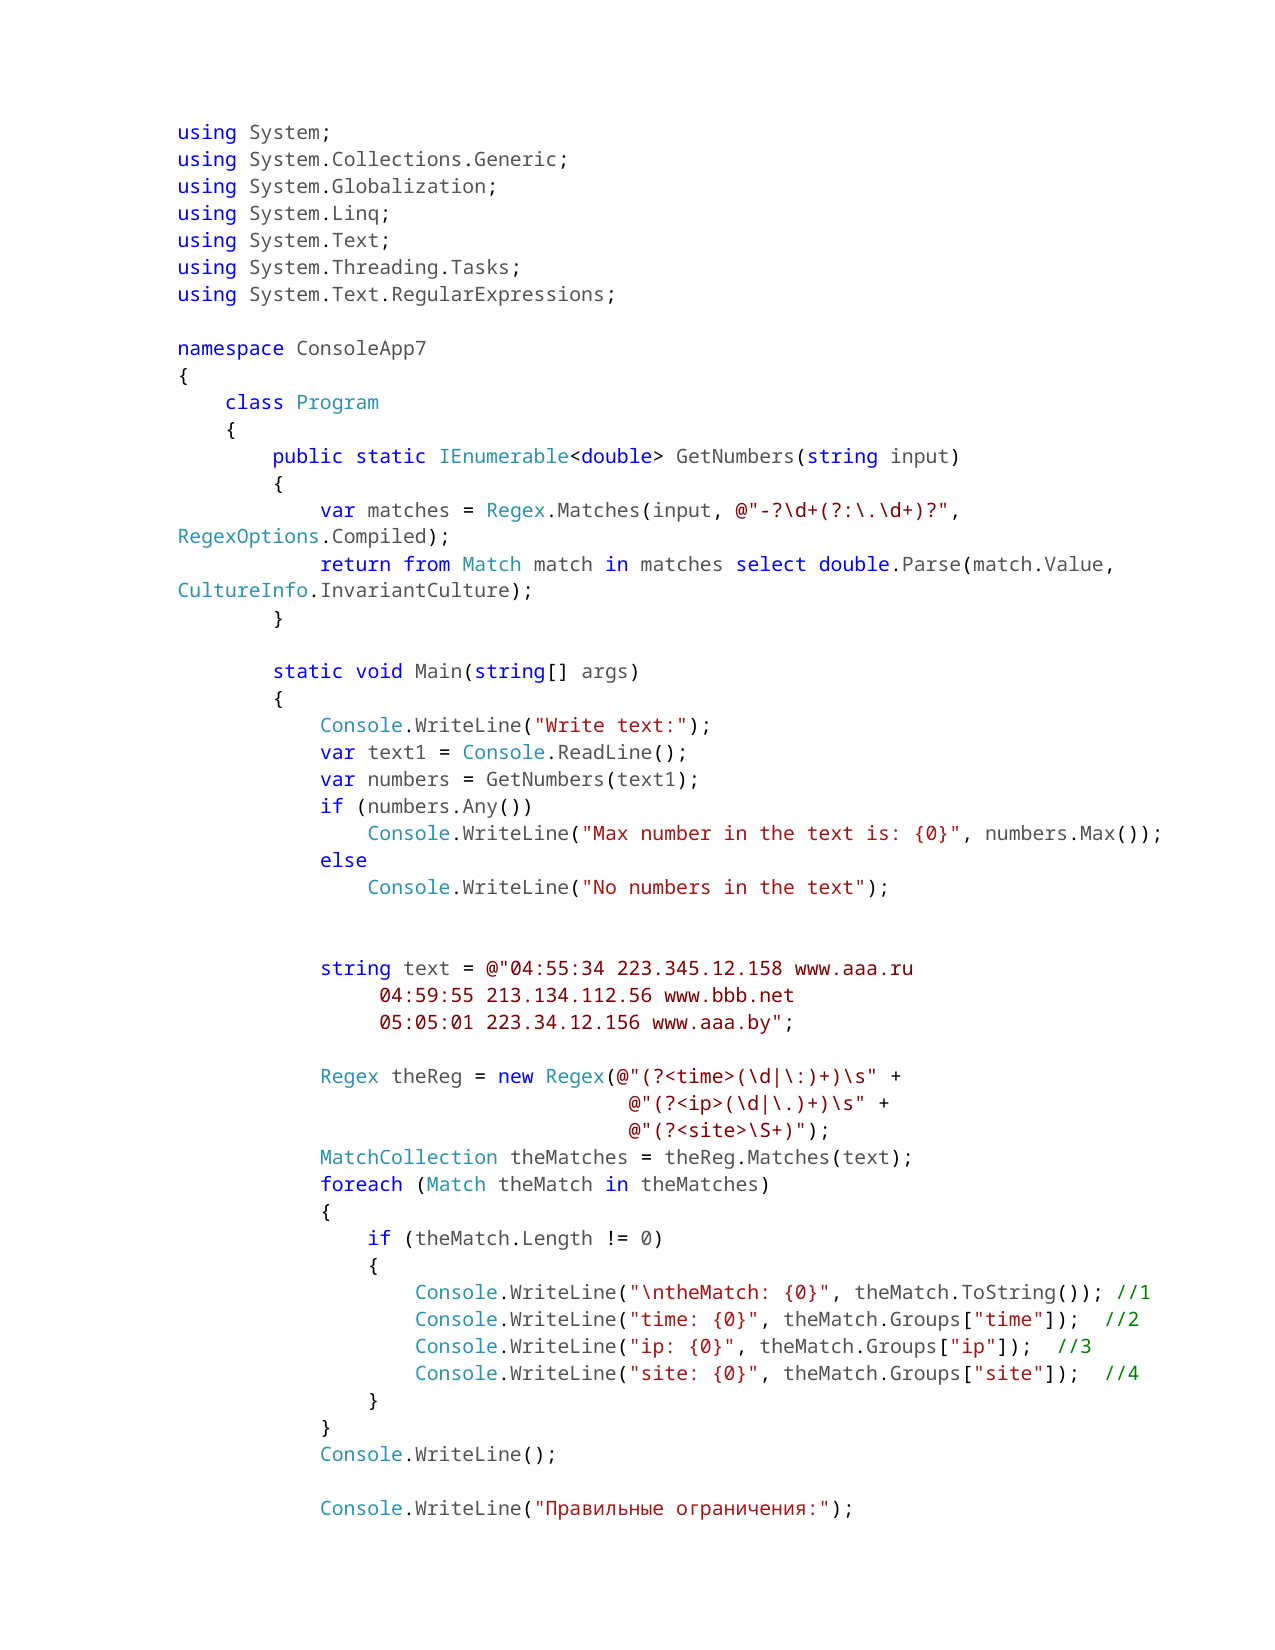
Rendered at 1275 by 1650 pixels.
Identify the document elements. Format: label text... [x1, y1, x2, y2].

text if (numbers.Any()) [177, 793, 1186, 819]
text using System.Threading.Tasks; [177, 253, 1186, 280]
text Console.WriteLine("\ntheMatch: {0}", theMatch.ToString()); //1 [177, 1278, 1186, 1305]
text var text1 = Console.ReadLine(); [177, 739, 1186, 766]
text Console.WriteLine("Write text:"); [177, 712, 1186, 739]
text @"(?<site>\S+)"); [177, 1116, 1186, 1143]
text Regex theReg = new Regex(@"(?<time>(\d|\:)+)\s" + [177, 1062, 1186, 1089]
text 05:05:01 223.34.12.156 www.aaa.by"; [177, 1008, 1186, 1035]
text using System.Linq; [177, 199, 1186, 226]
text { [177, 685, 1186, 712]
text class Program [177, 388, 1186, 415]
text Console.WriteLine("ip: {0}", theMatch.Groups["ip"]); //3 [177, 1332, 1186, 1359]
text using System; [177, 118, 1186, 145]
text else [177, 847, 1186, 873]
text { [177, 415, 1186, 442]
text Console.WriteLine("Max number in the text is: {0}", numbers.Max()); [177, 819, 1186, 847]
text using System.Text; [177, 226, 1186, 253]
text 04:59:55 213.134.112.56 www.bbb.net [177, 981, 1186, 1008]
text { [177, 1197, 1186, 1224]
text using System.Text.RegularExpressions; [177, 280, 1186, 307]
text string text = @"04:55:34 223.345.12.158 www.aaa.ru [177, 954, 1186, 981]
text Console.WriteLine("No numbers in the text"); [177, 873, 1186, 901]
text public static IEnumerable<double> GetNumbers(string input) [177, 442, 1186, 469]
text Console.WriteLine("time: {0}", theMatch.Groups["time"]); //2 [177, 1305, 1186, 1332]
text Console.WriteLine("site: {0}", theMatch.Groups["site"]); //4 [177, 1359, 1186, 1386]
text namespace ConsoleApp7 [177, 334, 1186, 361]
text { [177, 469, 1186, 496]
text return from Match match in matches select double.Parse(match.Value, CultureInfo.InvariantCulture); [177, 550, 1186, 604]
text } [177, 1386, 1186, 1413]
text Console.WriteLine(); [177, 1440, 1186, 1467]
text foreach (Match theMatch in theMatches) [177, 1170, 1186, 1197]
text using System.Collections.Generic; [177, 145, 1186, 172]
text { [177, 1251, 1186, 1278]
text var matches = Regex.Matches(input, @"-?\d+(?:\.\d+)?", RegexOptions.Compiled); [177, 496, 1186, 550]
text { [177, 361, 1186, 388]
text Console.WriteLine("Правильные ограничения:"); [177, 1494, 1186, 1521]
text using System.Globalization; [177, 172, 1186, 199]
text @"(?<ip>(\d|\.)+)\s" + [177, 1089, 1186, 1116]
text MatchCollection theMatches = theReg.Matches(text); [177, 1143, 1186, 1170]
text } [177, 604, 1186, 631]
text static void Main(string[] args) [177, 658, 1186, 685]
text var numbers = GetNumbers(text1); [177, 766, 1186, 793]
text if (theMatch.Length != 0) [177, 1224, 1186, 1251]
text } [177, 1413, 1186, 1440]
